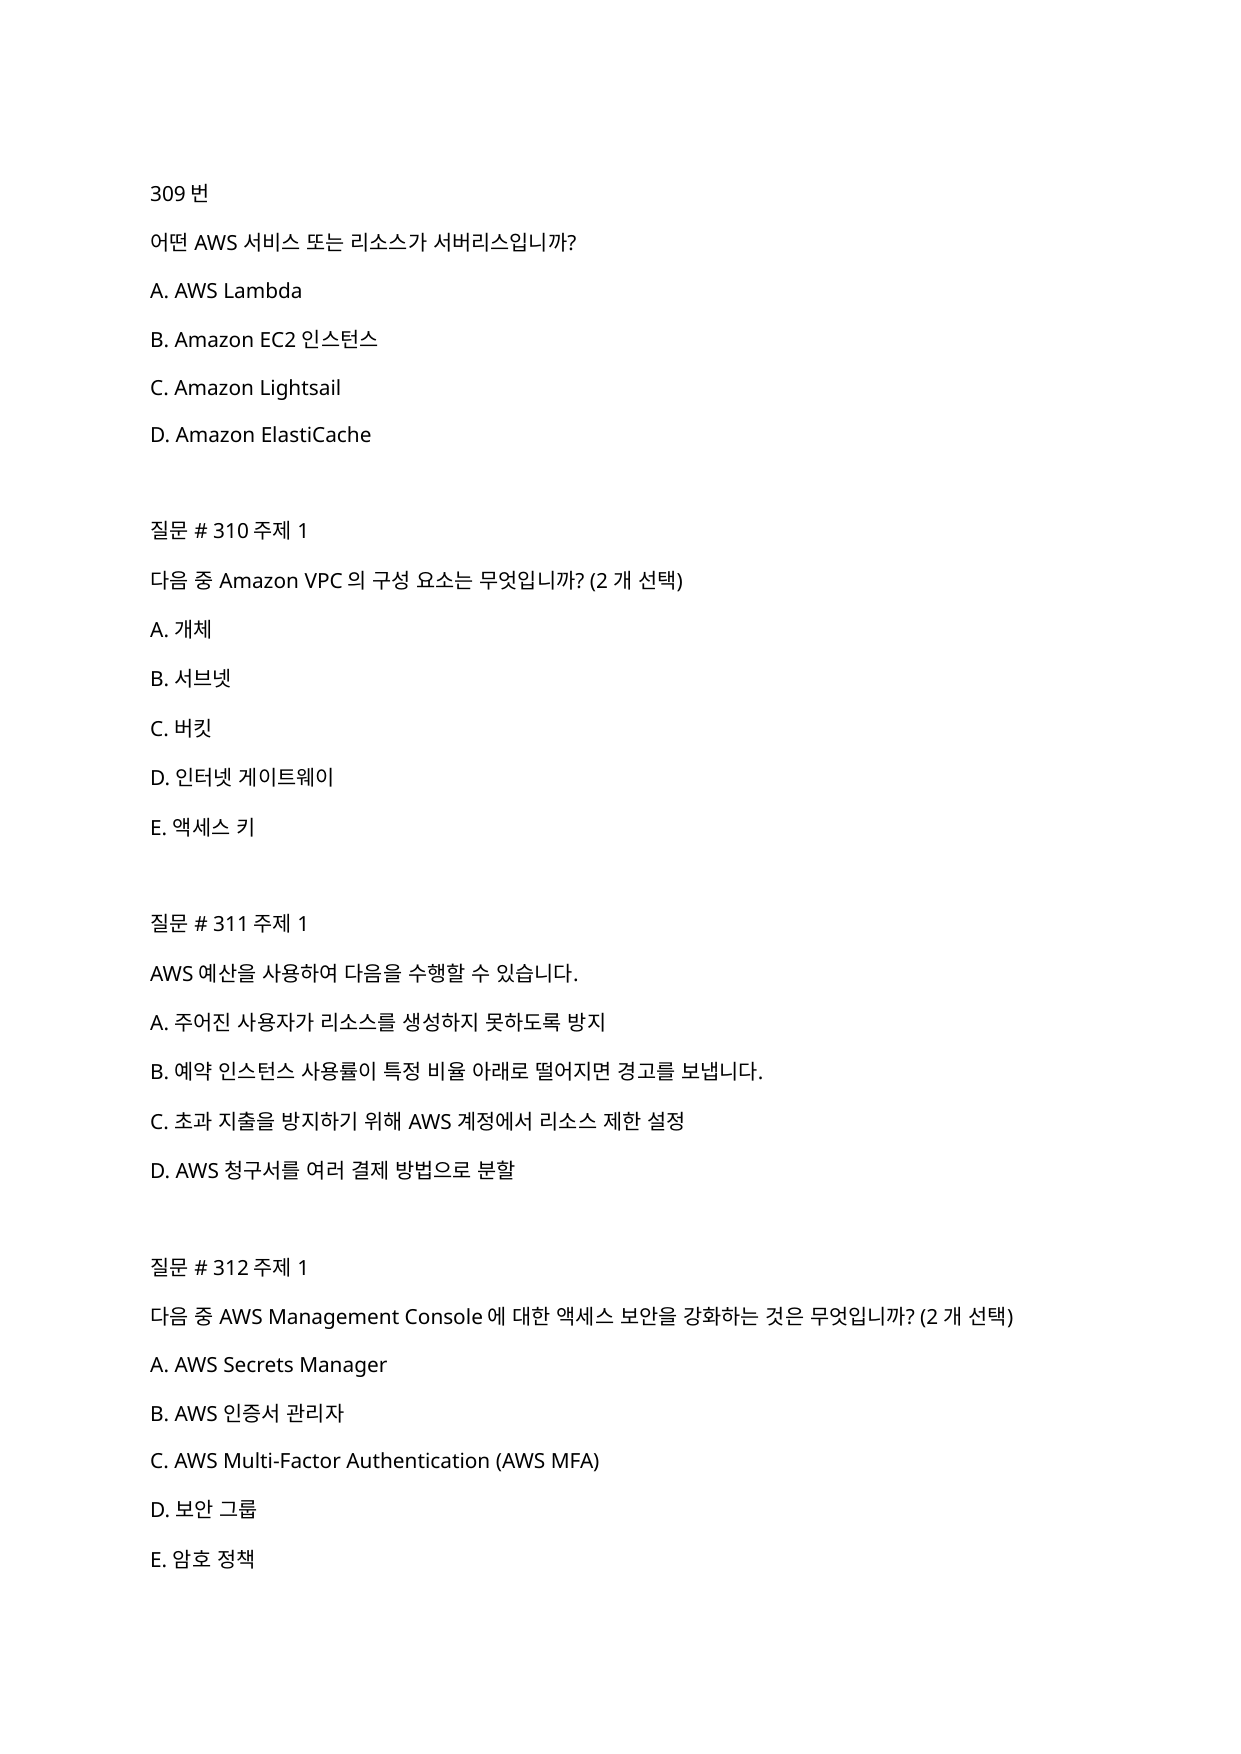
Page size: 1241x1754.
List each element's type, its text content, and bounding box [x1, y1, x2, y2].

text D. 인터넷 게이트웨이 [150, 761, 1090, 792]
text D. 보안 그룹 [150, 1494, 1090, 1524]
text C. Amazon Lightsail [150, 373, 1090, 401]
text B. Amazon EC2 인스턴스 [150, 323, 1090, 353]
text 어떤 AWS 서비스 또는 리소스가 서버리스입니까? [150, 227, 1090, 257]
text B. 서브넷 [150, 663, 1090, 693]
text D. Amazon ElastiCache [150, 420, 1090, 448]
text 질문 # 310주제 1 [150, 514, 1090, 545]
text 다음 중 Amazon VPC의 구성 요소는 무엇입니까? (2 개 선택) [150, 564, 1090, 594]
text A. AWS Secrets Manager [150, 1350, 1090, 1378]
text D. AWS 청구서를 여러 결제 방법으로 분할 [150, 1154, 1090, 1184]
text 309번 [150, 177, 1090, 207]
text C. 버킷 [150, 712, 1090, 742]
text E. 액세스 키 [150, 811, 1090, 841]
text B. AWS 인증서 관리자 [150, 1397, 1090, 1427]
text 다음 중 AWS Management Console에 대한 액세스 보안을 강화하는 것은 무엇입니까? (2 개 선택) [150, 1300, 1090, 1331]
text B. 예약 인스턴스 사용률이 특정 비율 아래로 떨어지면 경고를 보냅니다. [150, 1056, 1090, 1086]
text E. 암호 정책 [150, 1543, 1090, 1573]
text 질문 # 312주제 1 [150, 1251, 1090, 1281]
text AWS 예산을 사용하여 다음을 수행할 수 있습니다. [150, 957, 1090, 987]
text A. AWS Lambda [150, 276, 1090, 304]
text C. AWS Multi-Factor Authentication (AWS MFA) [150, 1446, 1090, 1475]
text C. 초과 지출을 방지하기 위해 AWS 계정에서 리소스 제한 설정 [150, 1105, 1090, 1135]
text A. 개체 [150, 613, 1090, 643]
text 질문 # 311주제 1 [150, 907, 1090, 938]
text A. 주어진 사용자가 리소스를 생성하지 못하도록 방지 [150, 1006, 1090, 1036]
